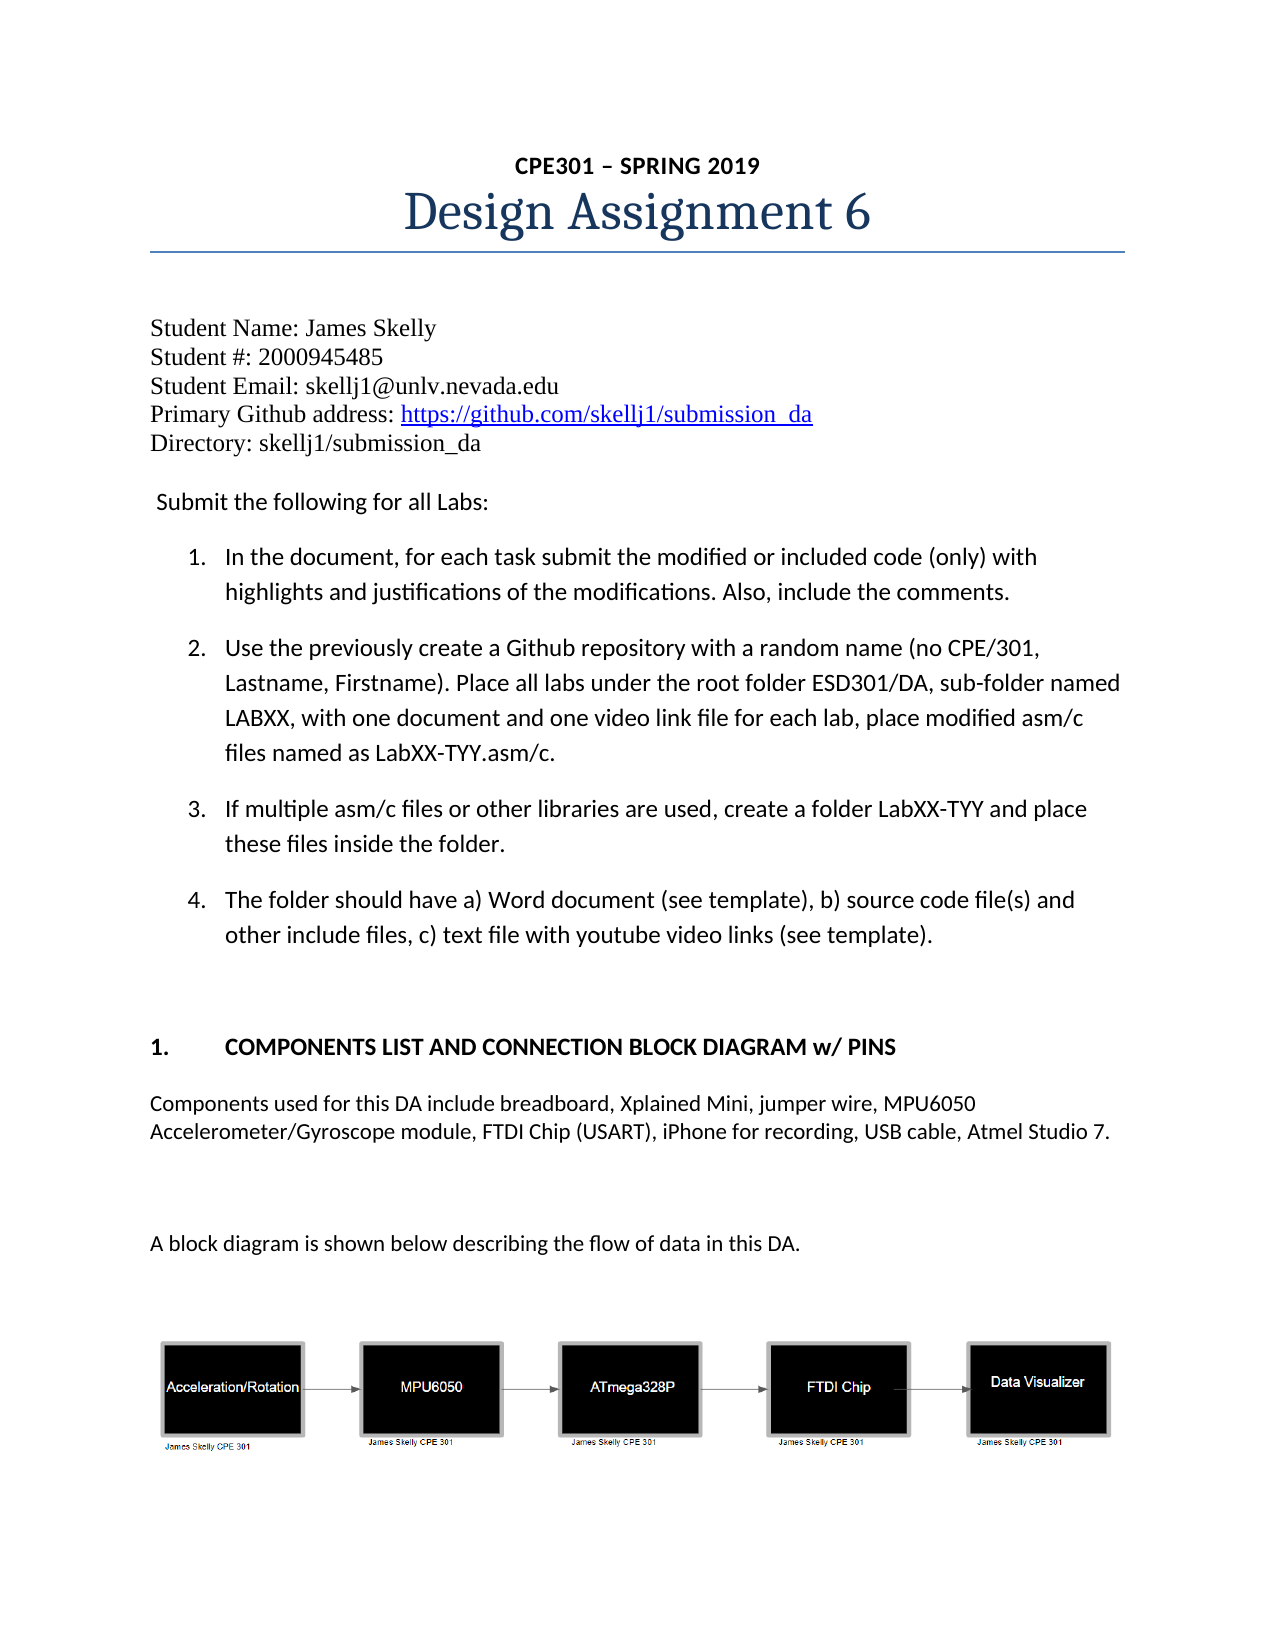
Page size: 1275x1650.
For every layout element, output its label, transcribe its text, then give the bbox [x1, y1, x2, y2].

text Components used for this DA include breadboard, Xplained Mini, jumper wire, MPU6050 Accelerometer/Gyroscope module, FTDI Chip (USART), iPhone for recording, USB cable, Atmel Studio 7. [150, 1089, 1125, 1146]
text Student Email: skellj1@unlv.nevada.edu [150, 371, 1125, 399]
text Primary Github address: https://github.com/skellj1/submission_da [150, 399, 1125, 428]
list In the document, for each task submit the modified or included code (only) with highlights and justifications of the modifications. Also, include the comments. [187, 542, 1125, 607]
title Design Assignment 6 [150, 181, 1125, 251]
text Student #: 2000945485 [150, 342, 1125, 371]
picture [150, 1313, 1125, 1467]
text Submit the following for all Labs: [150, 486, 1125, 516]
text Student Name: James Skelly [150, 313, 1125, 342]
list If multiple asm/c files or other libraries are used, create a folder LabXX-TYY and place these files inside the folder. [187, 793, 1125, 859]
text A block diagram is shown below describing the flow of data in this DA. [150, 1229, 1125, 1258]
list COMPONENTS LIST AND CONNECTION BLOCK DIAGRAM w/ PINS [150, 1031, 1125, 1061]
text Directory: skellj1/submission_da [150, 428, 1125, 457]
text CPE301 – SPRING 2019 [150, 150, 1125, 181]
list Use the previously create a Github repository with a random name (no CPE/301, Lastname, Firstname). Place all labs under the root folder ESD301/DA, sub-folder named LABXX, with one document and one video link file for each lab, place modified asm/c files named as LabXX-TYY.asm/c. [187, 632, 1125, 768]
list The folder should have a) Word document (see template), b) source code file(s) and other include files, c) text file with youtube video links (see template). [187, 884, 1125, 949]
